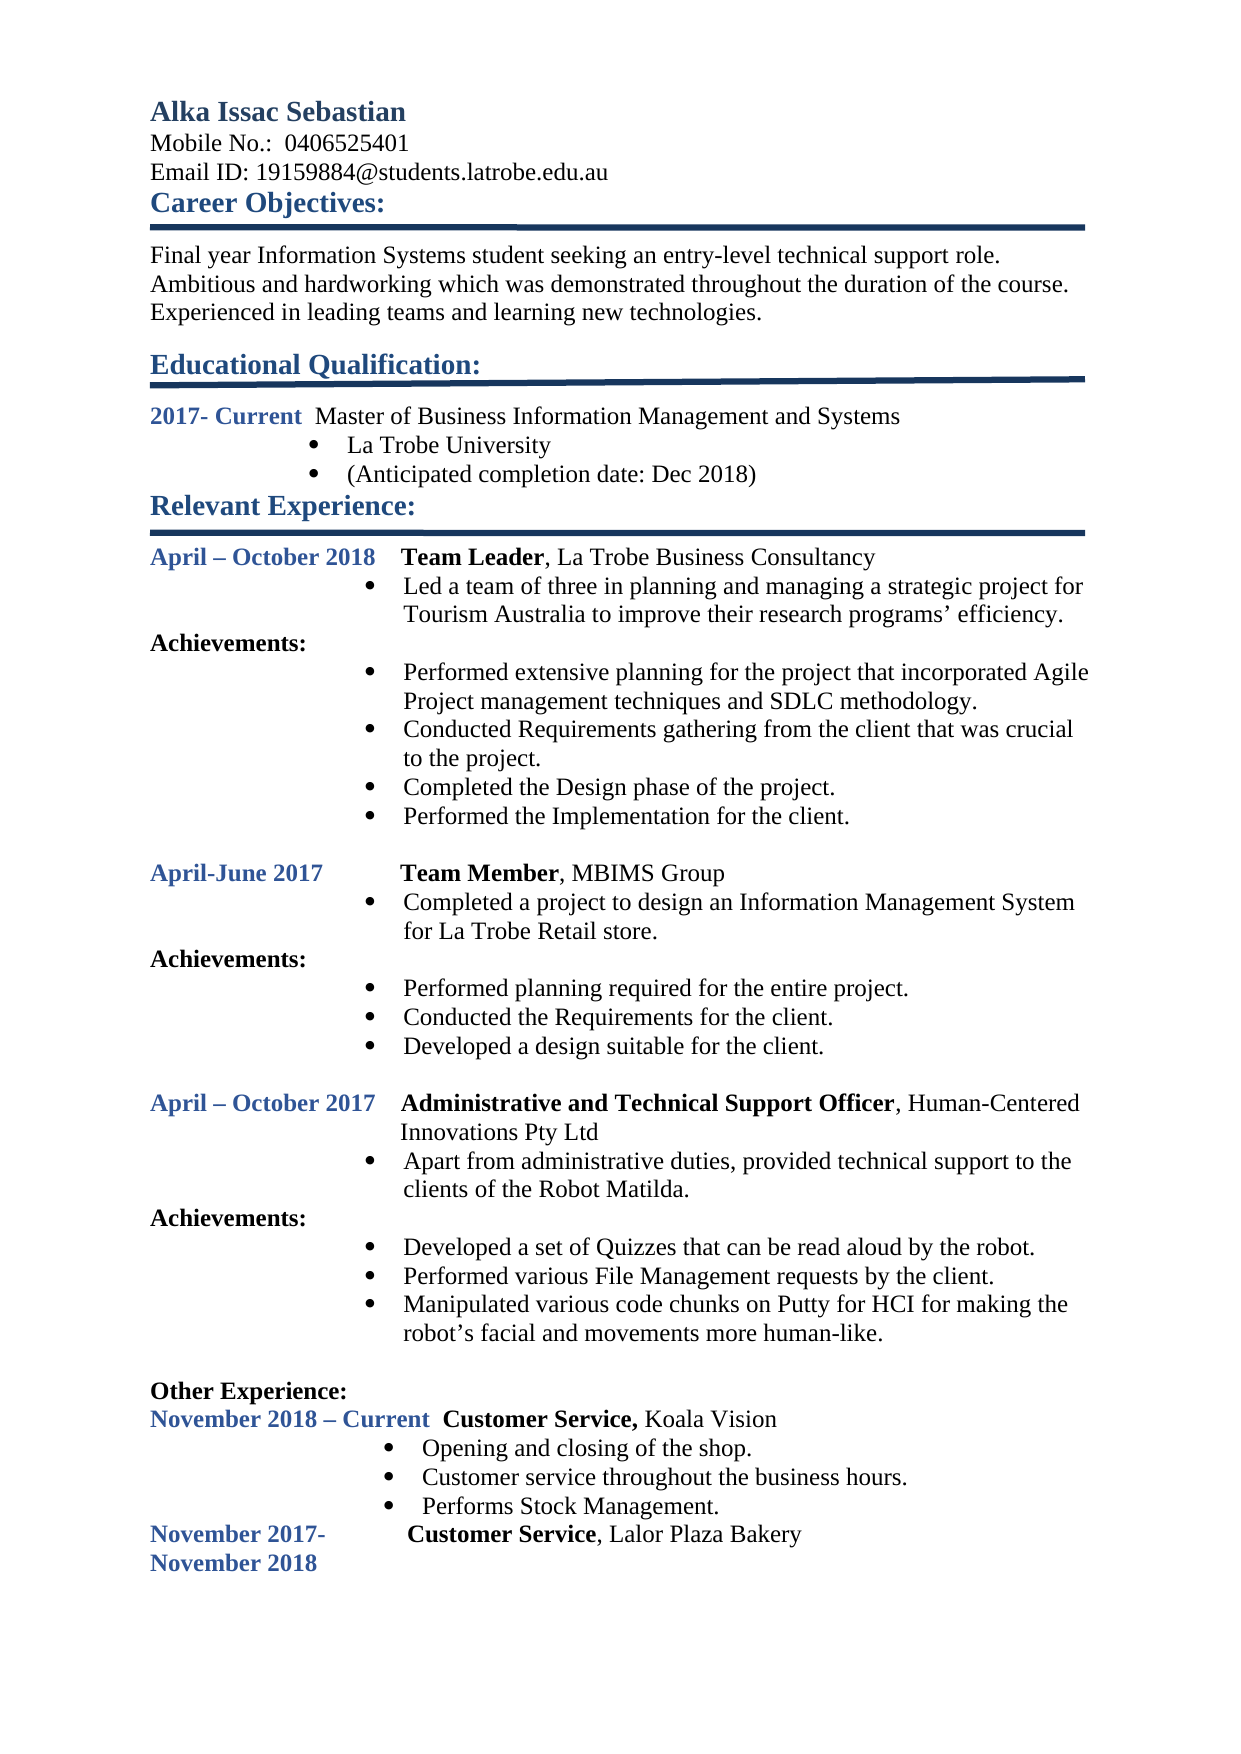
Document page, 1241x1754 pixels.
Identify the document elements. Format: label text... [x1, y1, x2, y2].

list Developed a design suitable for the client. [366, 1031, 1090, 1059]
list La Trobe University [309, 430, 1090, 459]
list Achievements: [150, 1203, 1090, 1232]
list Performed extensive planning for the project that incorporated Agile Project management techniques and SDLC methodology. [366, 657, 1090, 714]
text 2017- Current Master of Business Information Management and Systems [150, 401, 1090, 430]
list Achievements: [150, 628, 1090, 657]
list Customer service throughout the business hours. [384, 1462, 1090, 1491]
list Conducted Requirements gathering from the client that was crucial to the project. [366, 714, 1090, 772]
list April – October 2018 Team Leader, La Trobe Business Consultancy [150, 542, 1090, 571]
list Developed a set of Quizzes that can be read aloud by the robot. [366, 1232, 1090, 1261]
text Career Objectives: [150, 186, 1090, 219]
list Performed various File Management requests by the client. [366, 1261, 1090, 1289]
list Completed a project to design an Information Management System for La Trobe Retail store. [366, 887, 1090, 944]
text Final year Information Systems student seeking an entry-level technical support role. Ambitious and hardworking which was demonstrated throughout the duration of the course. Experienced in leading teams and learning new technologies. [150, 240, 1090, 326]
list April-June 2017 Team Member, MBIMS Group [150, 858, 1090, 887]
list Apart from administrative duties, provided technical support to the clients of the Robot Matilda. [366, 1146, 1090, 1203]
text Educational Qualification: [150, 347, 1090, 381]
list Completed the Design phase of the project. [366, 772, 1090, 801]
list Conducted the Requirements for the client. [366, 1002, 1090, 1031]
list Opening and closing of the shop. [384, 1433, 1090, 1462]
list November 2017- Customer Service, Lalor Plaza Bakery [150, 1519, 1090, 1548]
list Performed planning required for the entire project. [366, 973, 1090, 1002]
list Performs Stock Management. [384, 1491, 1090, 1519]
list Manipulated various code chunks on Putty for HCI for making the robot’s facial and movements more human-like. [366, 1289, 1090, 1347]
list Innovations Pty Ltd [150, 1117, 1090, 1146]
text Mobile No.: 0406525401 [150, 128, 1090, 157]
list Performed the Implementation for the client. [366, 801, 1090, 829]
list Led a team of three in planning and managing a strategic project for Tourism Australia to improve their research programs’ efficiency. [366, 571, 1090, 628]
list Achievements: [150, 944, 1090, 973]
list April – October 2017 Administrative and Technical Support Officer, Human-Centered [150, 1088, 1090, 1117]
text Email ID: 19159884@students.latrobe.edu.au [150, 157, 1090, 186]
list November 2018 [150, 1548, 1090, 1577]
list (Anticipated completion date: Dec 2018) [309, 459, 1090, 488]
text Relevant Experience: [150, 488, 1090, 521]
list November 2018 – Current Customer Service, Koala Vision [150, 1404, 1090, 1433]
text Alka Issac Sebastian [150, 94, 1090, 128]
list Other Experience: [150, 1376, 1090, 1404]
